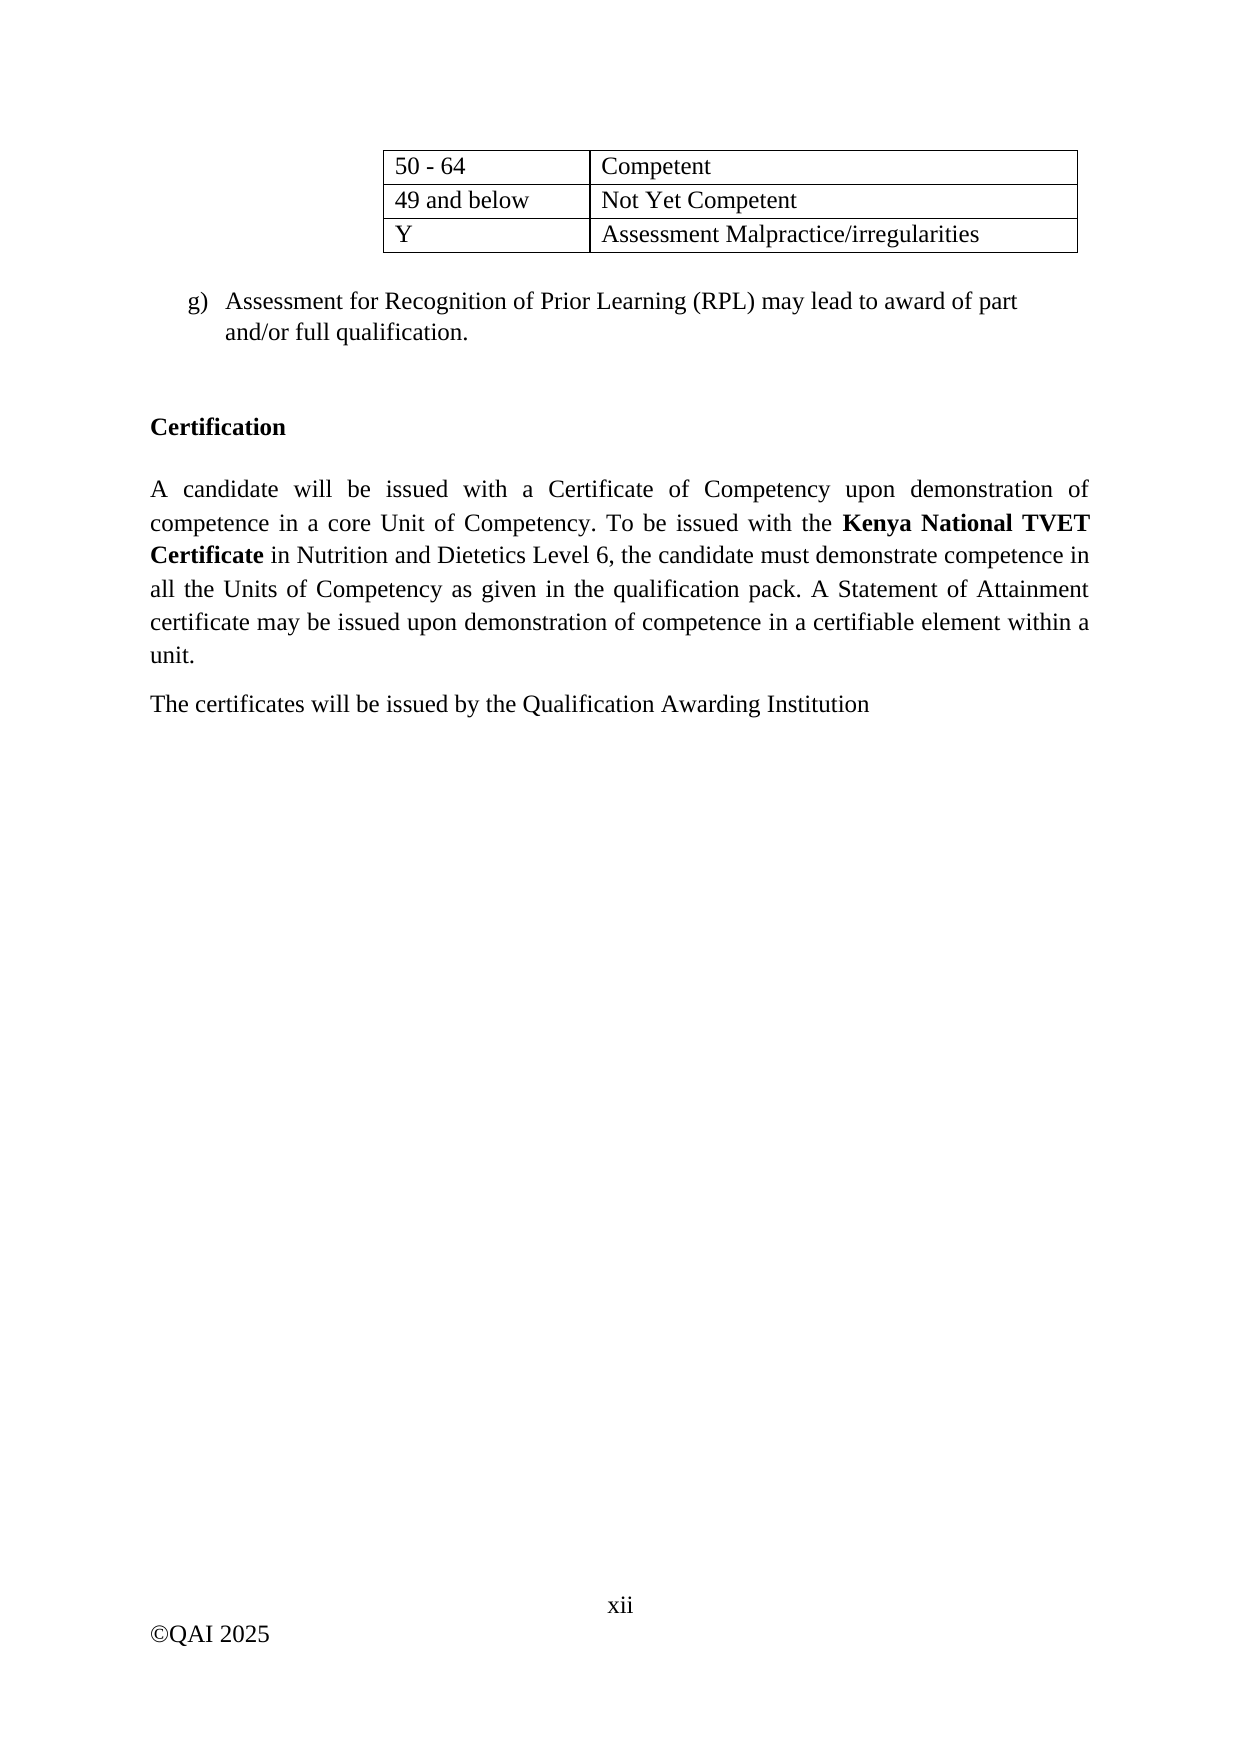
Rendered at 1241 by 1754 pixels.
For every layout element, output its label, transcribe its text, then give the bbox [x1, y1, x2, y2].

text Certification [150, 412, 1090, 441]
list Assessment for Recognition of Prior Learning (RPL) may lead to award of part and/or full qualification. [187, 286, 1072, 346]
table_cell Not Yet Competent [591, 185, 1077, 218]
table_cell 50 - 64 [384, 151, 589, 184]
table_cell Assessment Malpractice/irregularities [591, 219, 1077, 252]
table_cell Y [384, 219, 589, 252]
text The certificates will be issued by the Qualification Awarding Institution [150, 689, 1090, 718]
text A candidate will be issued with a Certificate of Competency upon demonstration of competence in a core Unit of Competency. To be issued with the Kenya National TVET Certificate in Nutrition and Dietetics Level 6, the candidate must demonstrate competence in all the Units of Competency as given in the qualification pack. A Statement of Attainment certificate may be issued upon demonstration of competence in a certifiable element within a unit. [150, 474, 1090, 668]
table_cell Competent [591, 151, 1077, 184]
table_cell 49 and below [384, 185, 589, 218]
